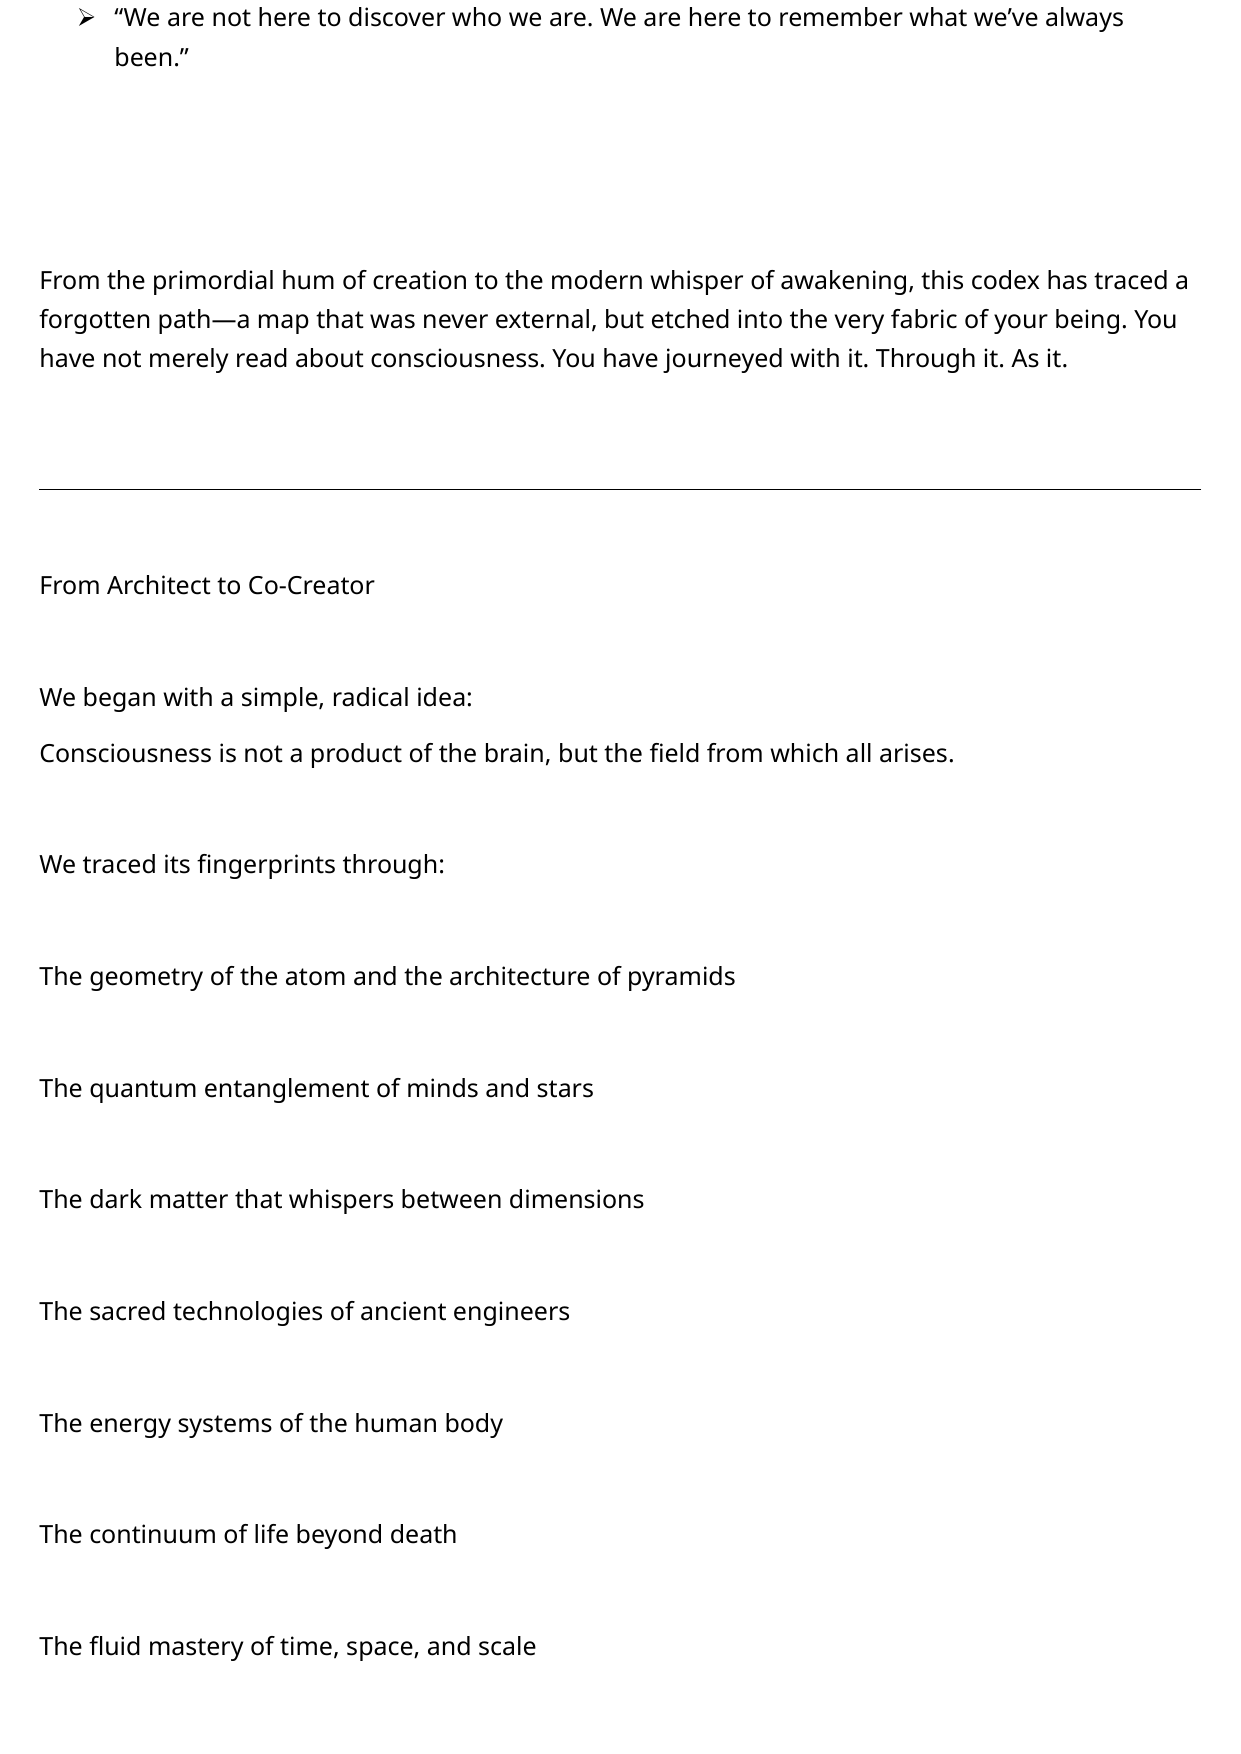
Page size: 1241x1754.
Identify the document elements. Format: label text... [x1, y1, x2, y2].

text The sacred technologies of ancient engineers [39, 1294, 1201, 1328]
text From the primordial hum of creation to the modern whisper of awakening, this codex has traced a forgotten path—a map that was never external, but etched into the very fabric of your being. You have not merely read about consciousness. You have journeyed with it. Through it. As it. [39, 262, 1201, 375]
text The dark matter that whispers between dimensions [39, 1182, 1201, 1216]
text The geometry of the atom and the architecture of pyramids [39, 959, 1201, 993]
text The continuum of life beyond death [39, 1517, 1201, 1551]
text The fluid mastery of time, space, and scale [39, 1629, 1201, 1663]
text Consciousness is not a product of the brain, but the field from which all arises. [39, 735, 1201, 769]
text We began with a simple, radical idea: [39, 679, 1201, 713]
text The energy systems of the human body [39, 1405, 1201, 1439]
text We traced its fingerprints through: [39, 847, 1201, 881]
list “We are not here to discover who we are. We are here to remember what we’ve always been.” [77, 0, 1201, 73]
text The quantum entanglement of minds and stars [39, 1070, 1201, 1104]
text From Architect to Co-Creator [39, 568, 1201, 602]
